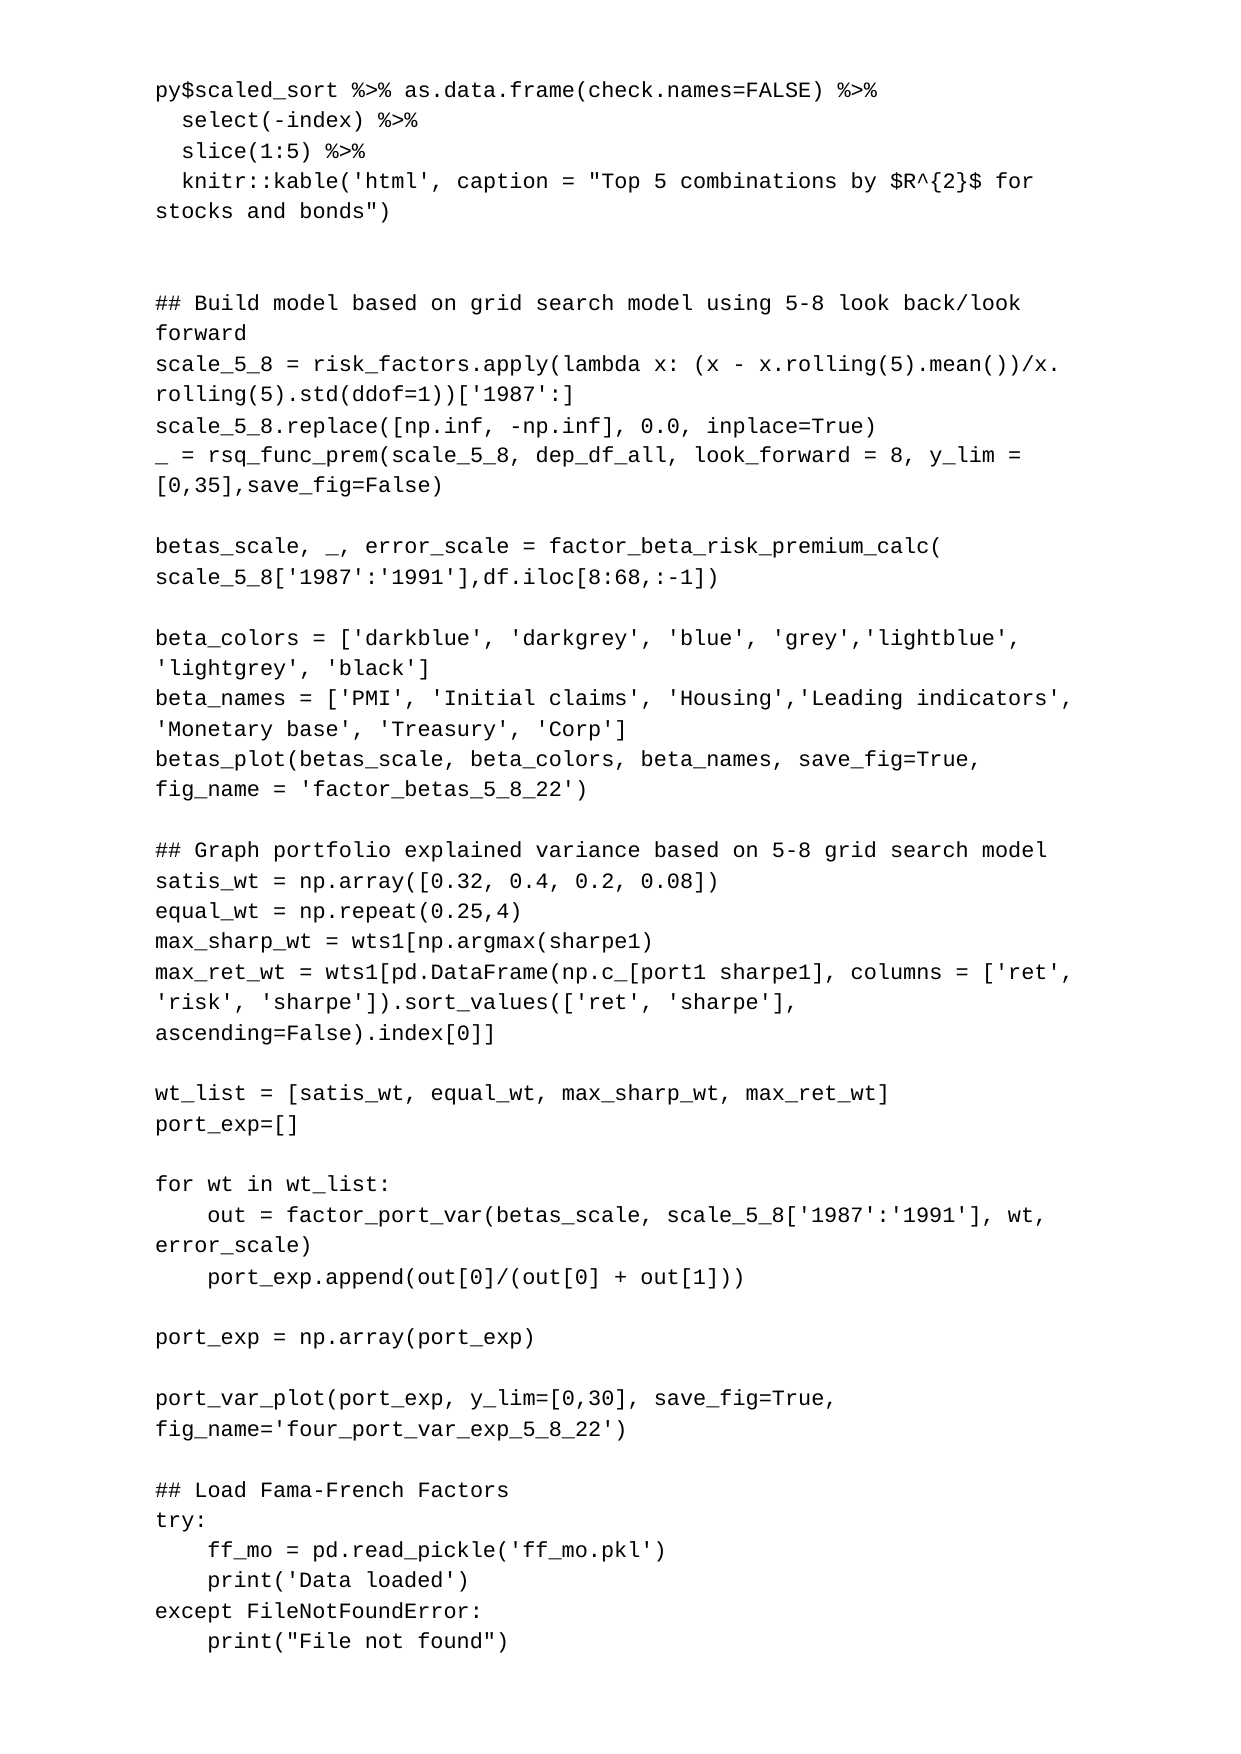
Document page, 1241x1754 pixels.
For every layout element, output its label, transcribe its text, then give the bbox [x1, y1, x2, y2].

text beta_names = ['PMI', 'Initial claims', 'Housing','Leading indicators', 'Monetary base', 'Treasury', 'Corp'] [155, 687, 1075, 742]
text _ = rsq_func_prem(scale_5_8, dep_df_all, look_forward = 8, y_lim = [0,35],save_fig=False) [155, 444, 1023, 499]
text port_exp.append(out[0]/(out[0] + out[1])) [207, 1265, 1098, 1289]
text out = factor_port_var(betas_scale, scale_5_8['1987':'1991'], wt, error_scale) [155, 1204, 1049, 1259]
text ## Build model based on grid search model using 5-8 look back/look forward [155, 292, 1023, 347]
text knitr::kable('html', caption = "Top 5 combinations by $R^{2}$ for stocks and bonds") [155, 170, 1036, 226]
text ff_mo = pd.read_pickle('ff_mo.pkl') print('Data loaded') [207, 1539, 668, 1594]
text slice(1:5) %>% [181, 140, 1098, 164]
text ## Load Fama-French Factors try: [155, 1479, 511, 1534]
text except FileNotFoundError: print("File not found") [154, 1600, 509, 1655]
text port_var_plot(port_exp, y_lim=[0,30], save_fig=True, fig_name='four_port_var_exp_5_8_22') [155, 1387, 839, 1443]
text equal_wt = np.repeat(0.25,4) max_sharp_wt = wts1[np.argmax(sharpe1) [155, 900, 668, 956]
text scale_5_8 = risk_factors.apply(lambda x: (x - x.rolling(5).mean())/x. rolling(5).std(ddof=1))['1987':] [155, 353, 1062, 408]
text betas_scale, _, error_scale = factor_beta_risk_premium_calc( scale_5_8['1987':'1991'],df.iloc[8:68,:-1]) [155, 536, 942, 591]
text port_exp = np.array(port_exp) [155, 1326, 1098, 1351]
text beta_colors = ['darkblue', 'darkgrey', 'blue', 'grey','lightblue', 'lightgrey', 'black'] [155, 627, 1023, 682]
text ## Graph portfolio explained variance based on 5-8 grid search model satis_wt = np.array([0.32, 0.4, 0.2, 0.08]) [155, 839, 1049, 895]
text for wt in wt_list: [155, 1174, 1098, 1198]
text scale_5_8.replace([np.inf, -np.inf], 0.0, inplace=True) [155, 414, 1098, 438]
text wt_list = [satis_wt, equal_wt, max_sharp_wt, max_ret_wt] port_exp=[] [155, 1082, 892, 1137]
text py$scaled_sort %>% as.data.frame(check.names=FALSE) %>% select(-index) %>% [155, 79, 877, 134]
text max_ret_wt = wts1[pd.DataFrame(np.c_[port1 sharpe1], columns = ['ret', 'risk', 'sharpe']).sort_values(['ret', 'sharpe'], ascending=False).index[0]] [155, 961, 1075, 1047]
text betas_plot(betas_scale, beta_colors, beta_names, save_fig=True, fig_name = 'factor_betas_5_8_22') [155, 748, 983, 803]
